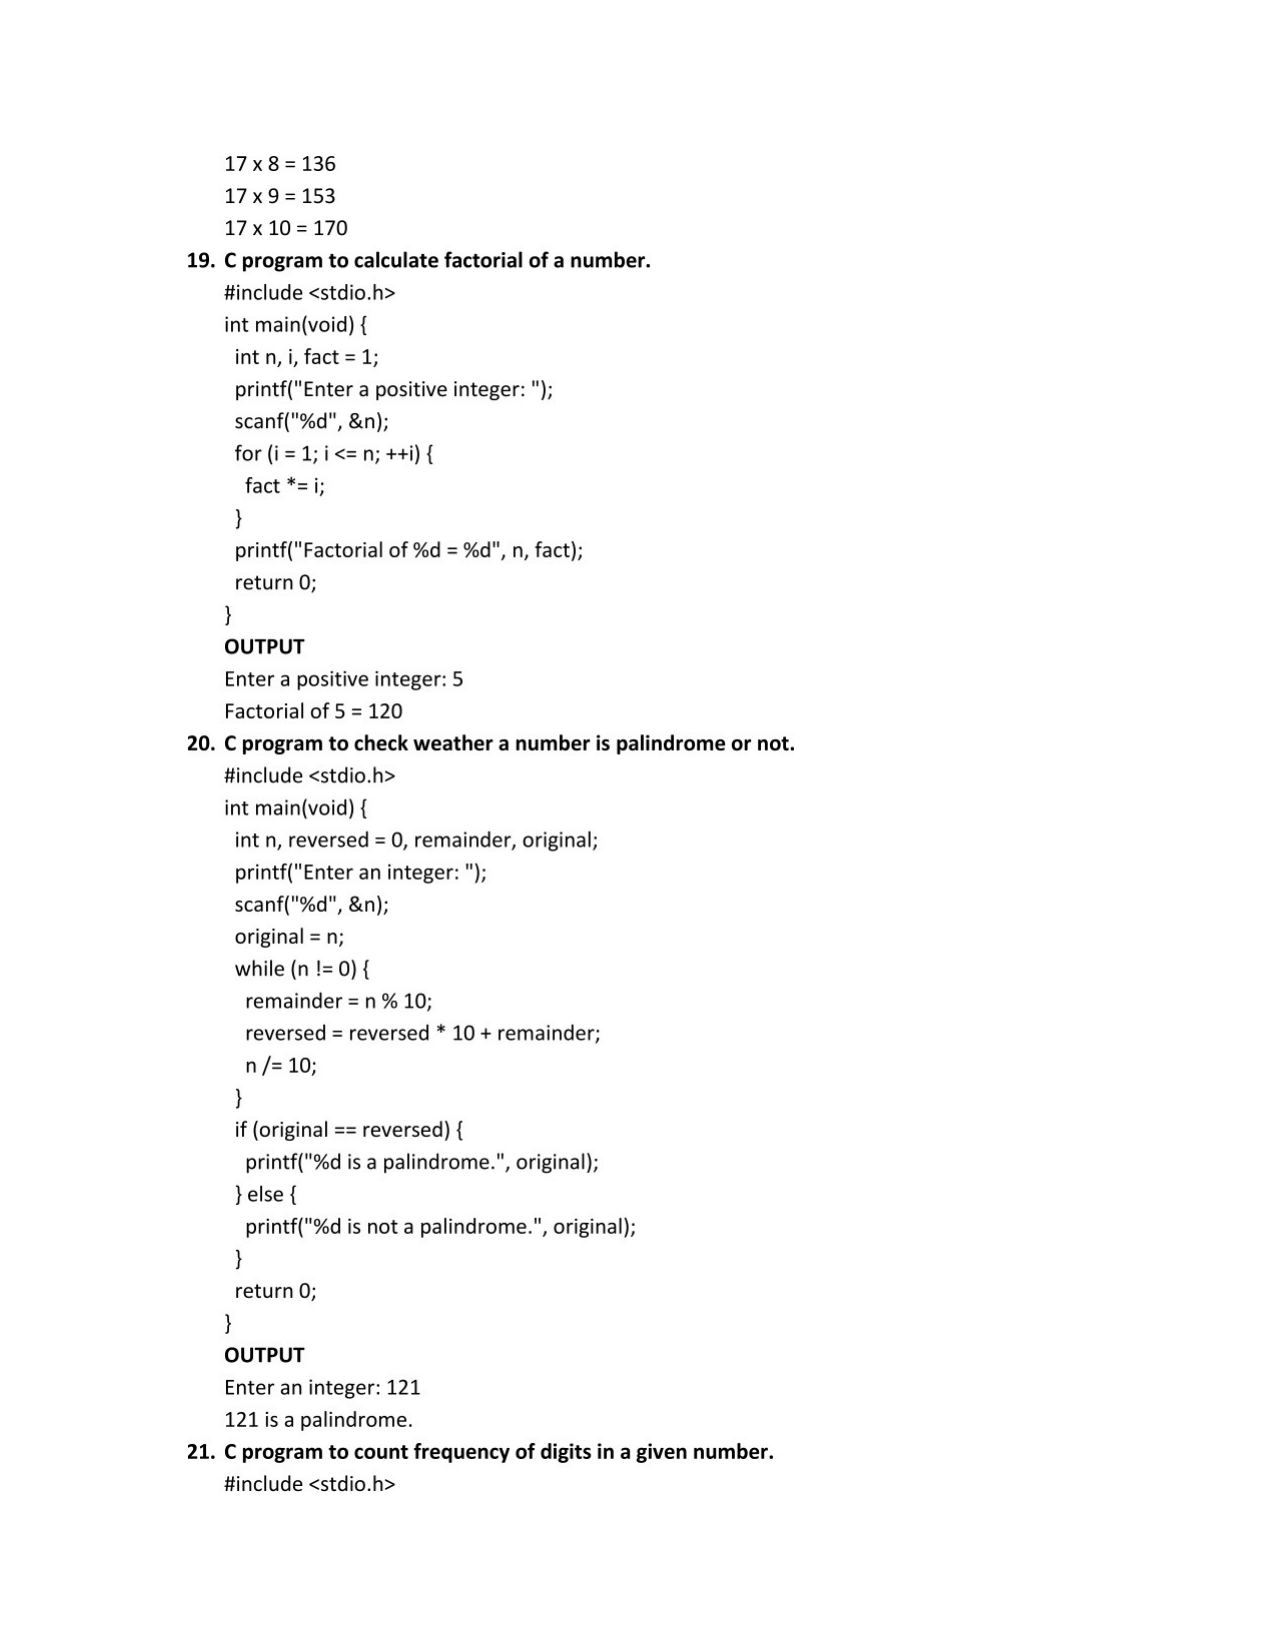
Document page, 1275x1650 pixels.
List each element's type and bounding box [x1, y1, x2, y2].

picture [187, 156, 795, 1492]
